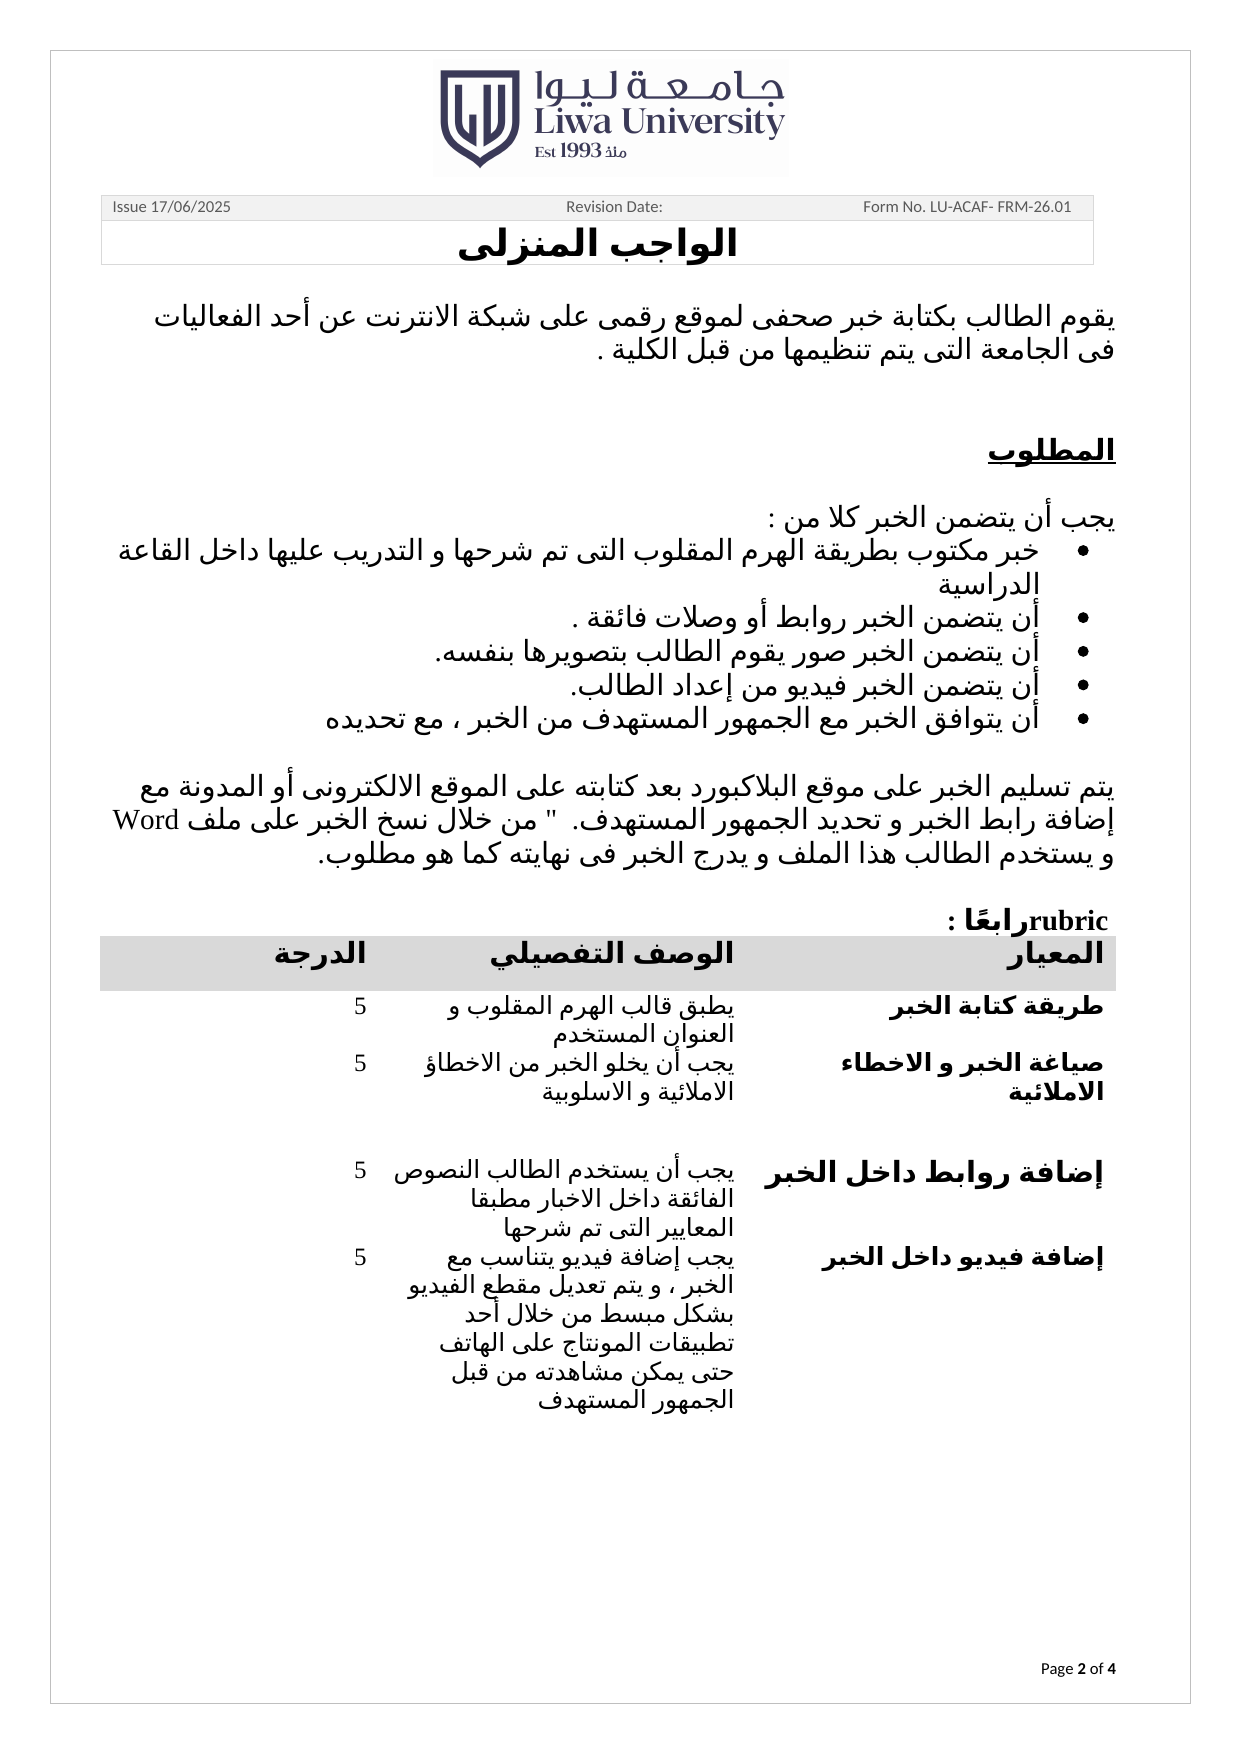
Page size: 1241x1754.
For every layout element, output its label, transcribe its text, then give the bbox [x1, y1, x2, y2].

table_cell 5 [100, 1242, 378, 1414]
table_cell يطبق قالب الهرم المقلوب و العنوان المستخدم [378, 991, 746, 1048]
text يقوم الطالب بكتابة خبر صحفى لموقع رقمى على شبكة الانترنت عن أحد الفعاليات فى الجامعة التى يتم تنظيمها من قبل الكلية . [112, 299, 1116, 366]
table_cell يجب أن يخلو الخبر من الاخطاؤ الاملائية و الاسلوبية [378, 1048, 746, 1156]
picture [432, 59, 790, 177]
list خبر مكتوب بطريقة الهرم المقلوب التى تم شرحها و التدريب عليها داخل القاعة الدراسية [112, 533, 1078, 601]
table_cell 5 [100, 1048, 378, 1156]
table_header المعيار [746, 936, 1116, 991]
table_cell طريقة كتابة الخبر [746, 991, 1116, 1048]
table_cell صياغة الخبر و الاخطاء الاملائية [746, 1048, 1116, 1156]
table_cell يجب أن يستخدم الطالب النصوص الفائقة داخل الاخبار مطبقا المعايير التى تم شرحها [378, 1156, 746, 1242]
table_cell إضافة فيديو داخل الخبر [746, 1242, 1116, 1414]
text يتم تسليم الخبر على موقع البلاكبورد بعد كتابته على الموقع الالكترونى أو المدونة مع إضافة رابط الخبر و تحديد الجمهور المستهدف. " من خلال نسخ الخبر على ملف Word و يستخدم الطالب هذا الملف و يدرج الخبر فى نهايته كما هو مطلوب. [112, 769, 1116, 869]
table_cell يجب إضافة فيديو يتناسب مع الخبر ، و يتم تعديل مقطع الفيديو بشكل مبسط من خلال أحد تطبيقات المونتاج على الهاتف حتى يمكن مشاهدته من قبل الجمهور المستهدف [378, 1242, 746, 1414]
text rubricرابعًا : [112, 903, 1116, 936]
table_cell إضافة روابط داخل الخبر [746, 1156, 1116, 1242]
text يجب أن يتضمن الخبر كلا من : [112, 500, 1116, 533]
table_cell 5 [100, 1156, 378, 1242]
text المطلوب [112, 433, 1116, 466]
list أن يتضمن الخبر صور يقوم الطالب بتصويرها بنفسه. [112, 634, 1078, 668]
list أن يتضمن الخبر فيديو من إعداد الطالب. [112, 668, 1078, 702]
table_header الدرجة [100, 936, 378, 991]
list أن يتضمن الخبر روابط أو وصلات فائقة . [112, 601, 1078, 634]
table_header الوصف التفصيلي [378, 936, 746, 991]
list أن يتوافق الخبر مع الجمهور المستهدف من الخبر ، مع تحديده [112, 702, 1078, 735]
table_cell 5 [100, 991, 378, 1048]
